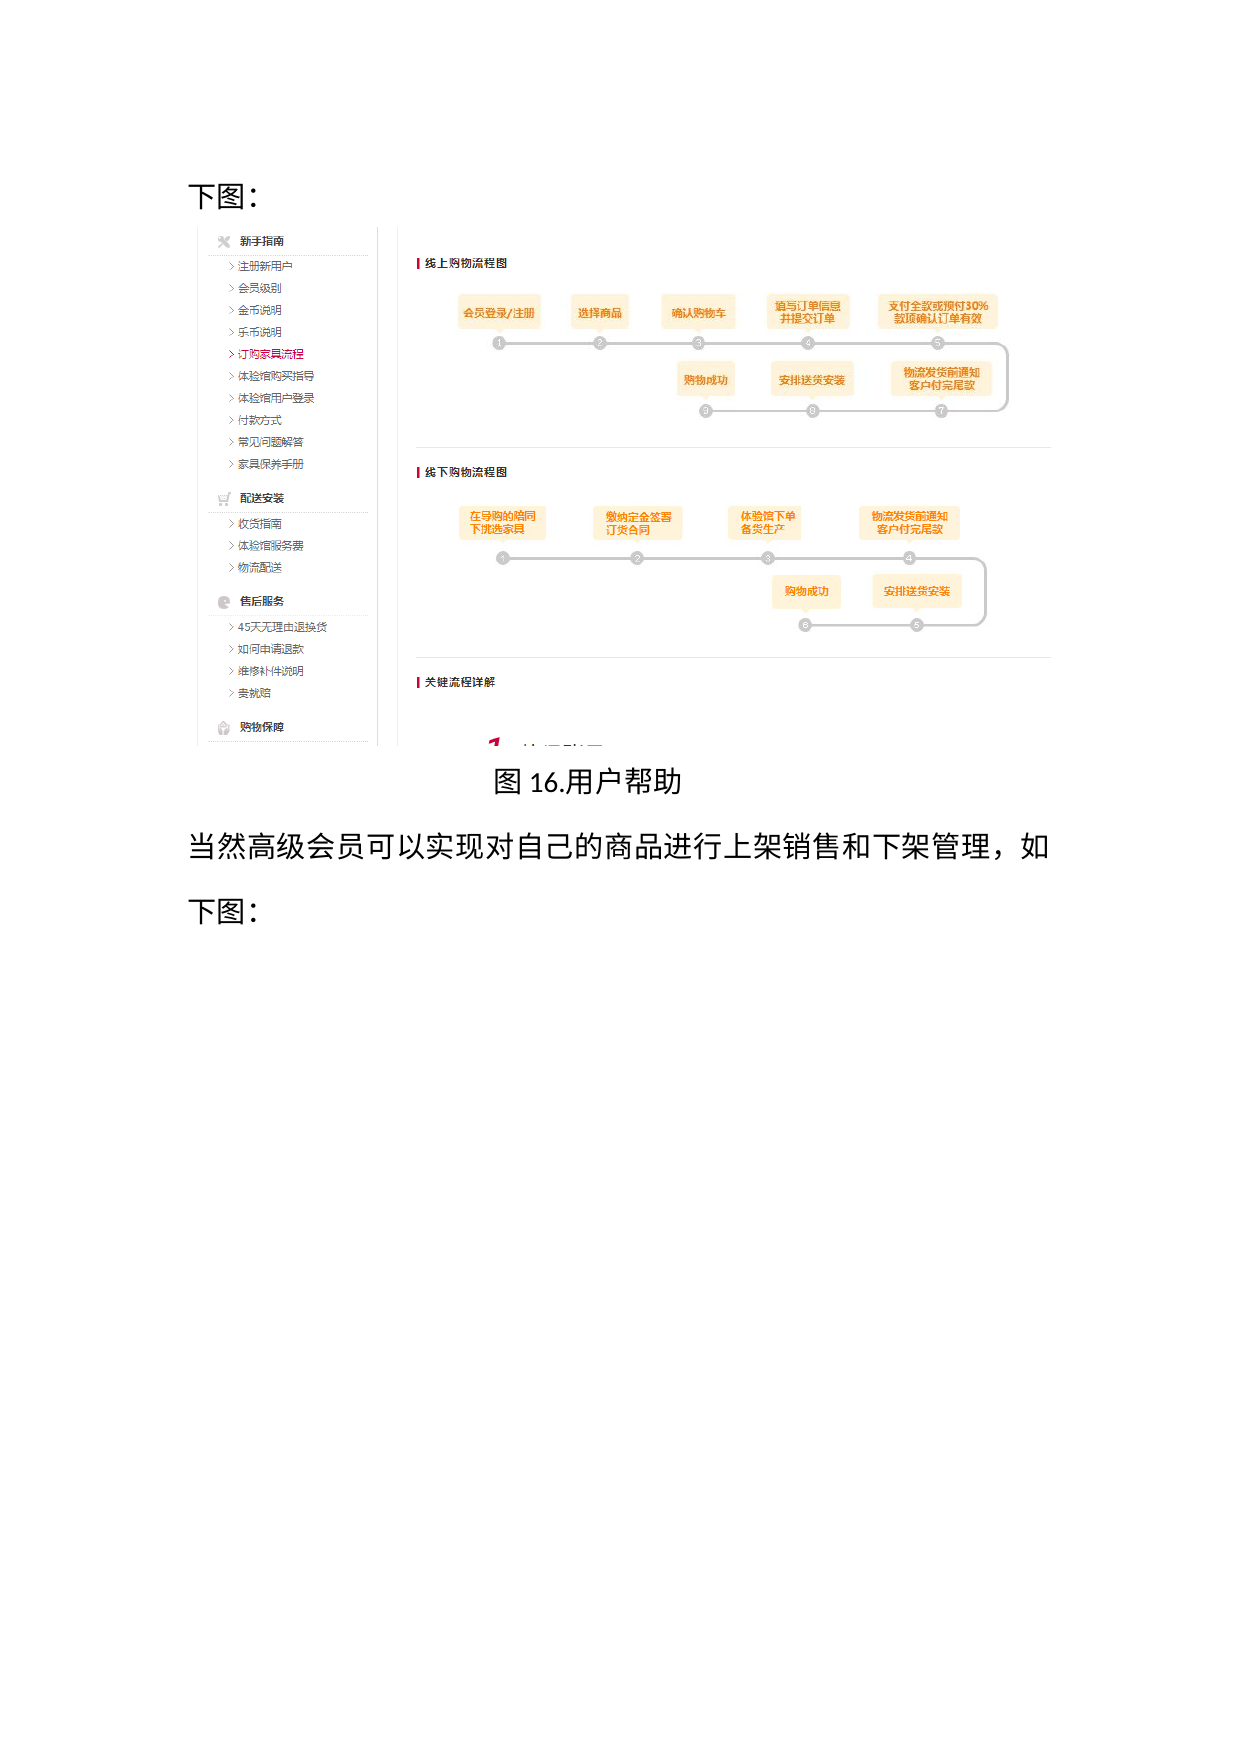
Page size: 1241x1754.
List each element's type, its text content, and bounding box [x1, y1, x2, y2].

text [187, 162, 1053, 227]
picture [187, 227, 1052, 746]
text 当然高级会员可以实现对自己的商品进行上架销售和下架管理，如下图： [187, 812, 1053, 942]
text 图16.用户帮助 [450, 747, 1053, 812]
